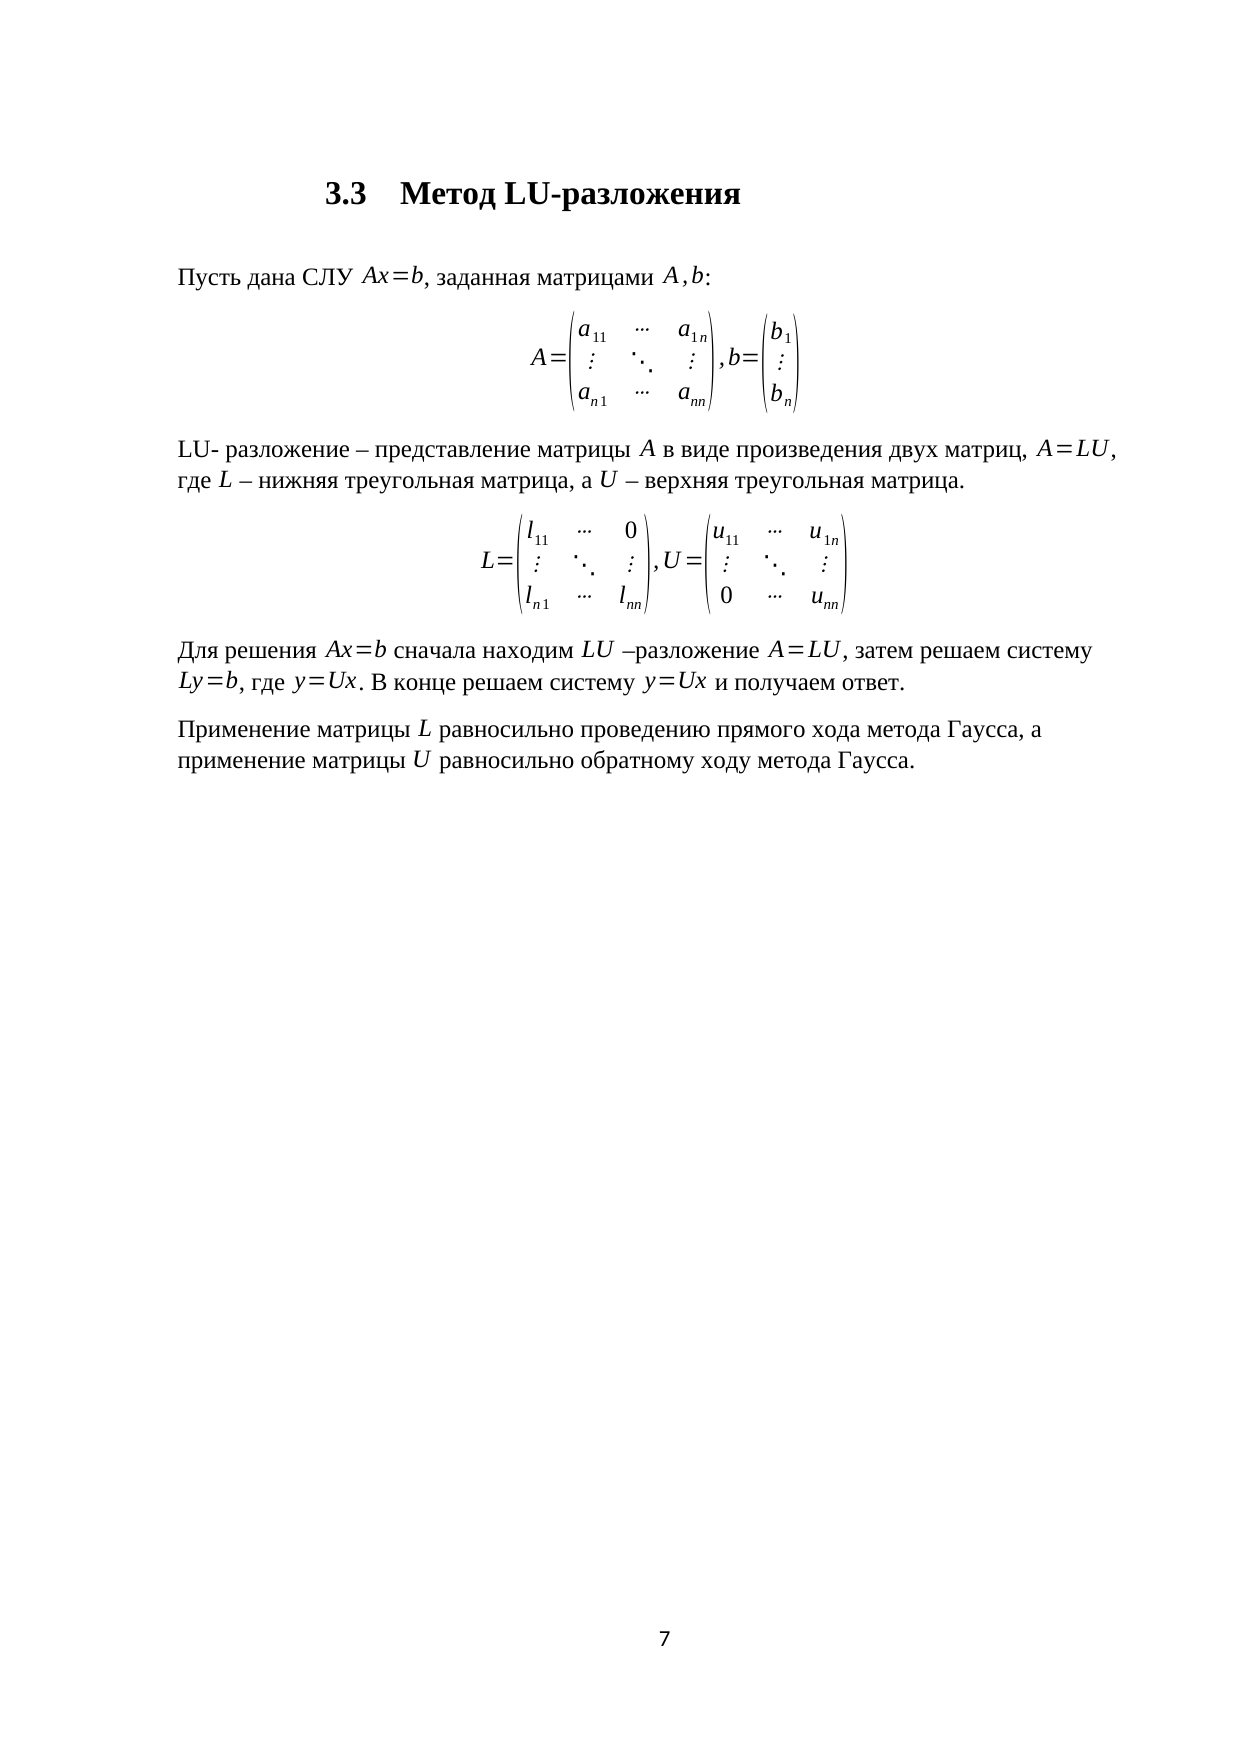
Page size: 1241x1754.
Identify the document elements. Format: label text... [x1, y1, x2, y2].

text Пусть дана СЛУ , заданная матрицами : [177, 262, 1152, 290]
subtitle Метод LU-разложения [325, 173, 1152, 212]
text LU- разложение – представление матрицы в виде произведения двух матриц, , где – нижняя треугольная матрица, а – верхняя треугольная матрица. [177, 434, 1152, 493]
text Применение матрицы равносильно проведению прямого хода метода Гаусса, а применение матрицы равносильно обратному ходу метода Гаусса. [177, 714, 1152, 774]
text Для решения сначала находим –разложение , затем решаем систему , где . В конце решаем систему и получаем ответ. [177, 636, 1152, 695]
